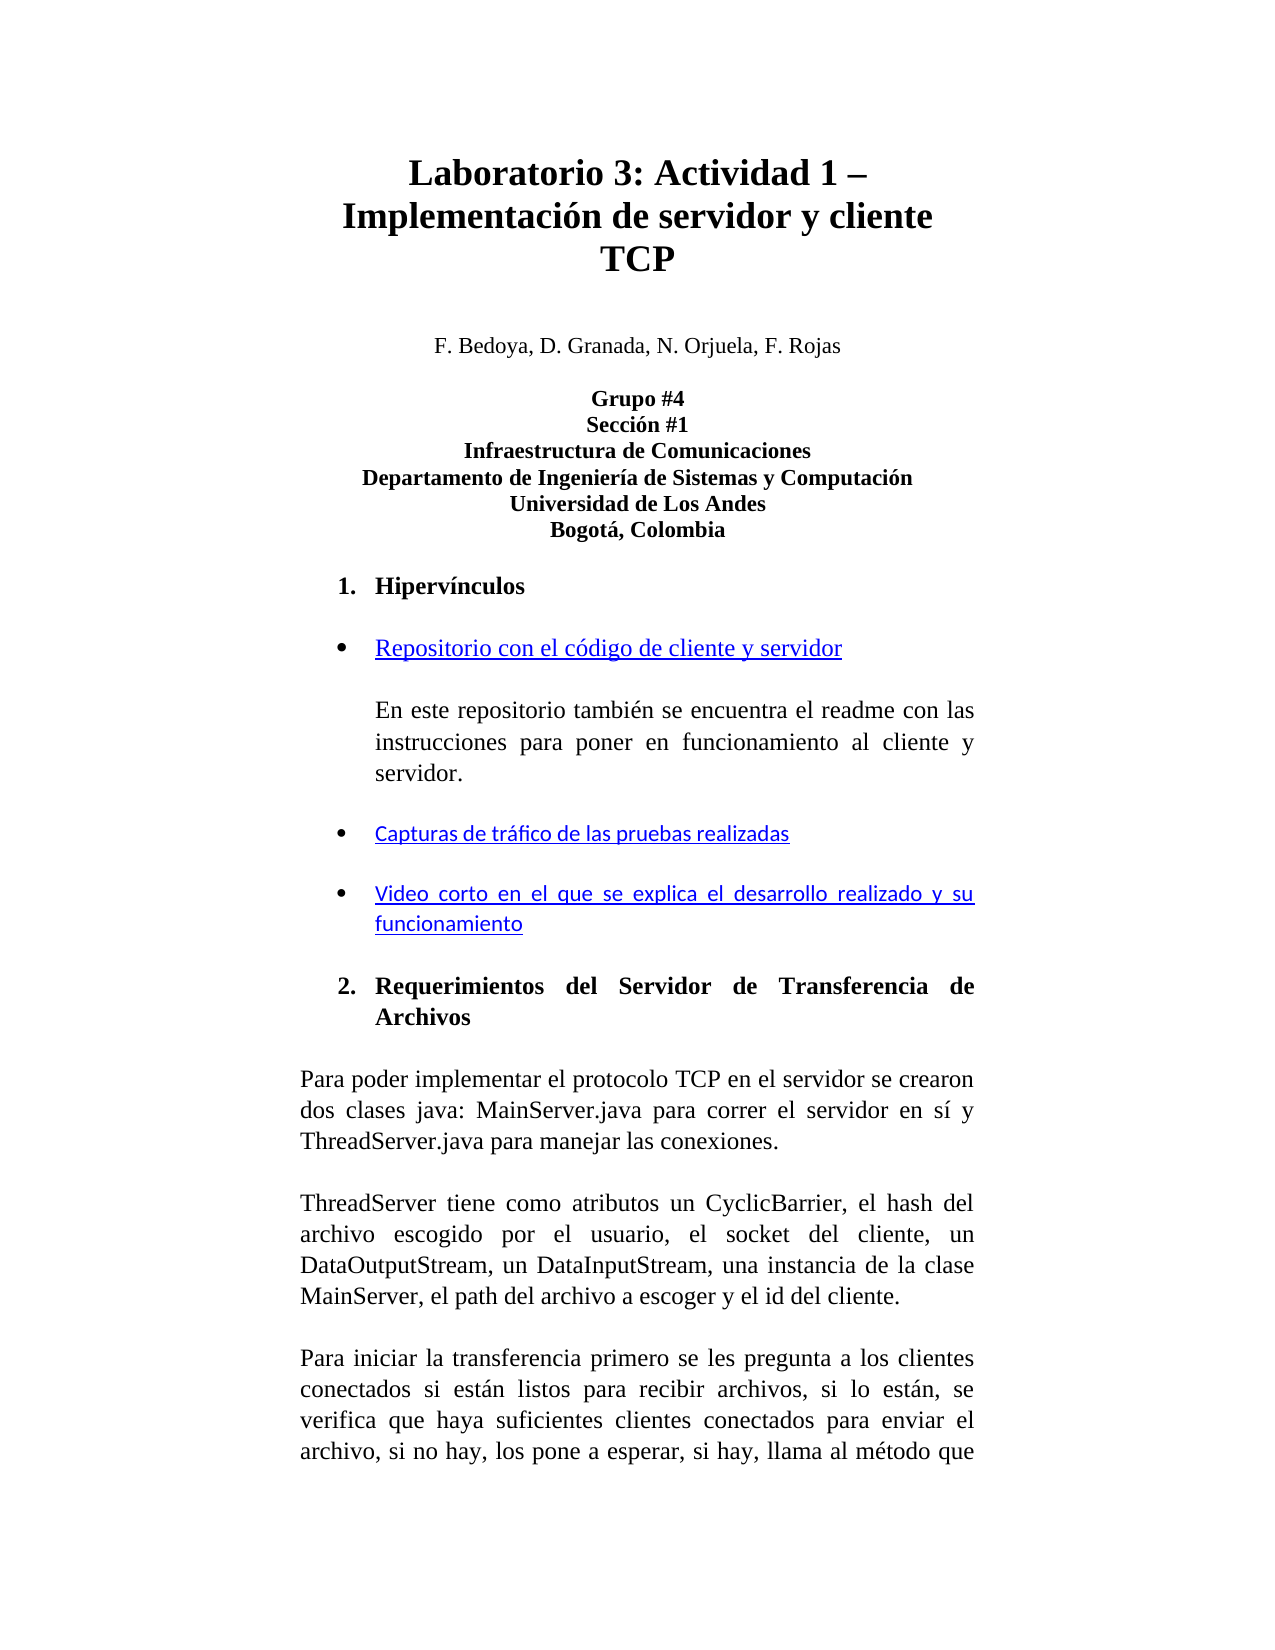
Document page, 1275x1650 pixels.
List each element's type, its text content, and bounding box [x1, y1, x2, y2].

list En este repositorio también se encuentra el readme con las instrucciones para poner en funcionamiento al cliente y servidor. [375, 696, 975, 786]
text Departamento de Ingeniería de Sistemas y Computación [300, 464, 975, 490]
list Repositorio con el código de cliente y servidor [337, 633, 975, 662]
list Requerimientos del Servidor de Transferencia de Archivos [337, 971, 975, 1031]
text Para poder implementar el protocolo TCP en el servidor se crearon dos clases java: MainServer.java para correr el servidor en sí y ThreadServer.java para manejar las conexiones. [300, 1064, 975, 1155]
text Universidad de Los Andes [300, 490, 975, 517]
text Laboratorio 3: Actividad 1 – Implementación de servidor y cliente TCP [300, 150, 975, 279]
list Capturas de tráfico de las pruebas realizadas [337, 819, 975, 847]
list Hipervínculos [337, 571, 975, 600]
text Bogotá, Colombia [300, 517, 975, 543]
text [300, 1343, 975, 1465]
text Sección #1 [300, 411, 975, 437]
text ThreadServer tiene como atributos un CyclicBarrier, el hash del archivo escogido por el usuario, el socket del cliente, un DataOutputStream, un DataInputStream, una instancia de la clase MainServer, el path del archivo a escoger y el id del cliente. [300, 1188, 975, 1310]
list Video corto en el que se explica el desarrollo realizado y su funcionamiento [337, 879, 975, 937]
text Grupo #4 [300, 385, 975, 411]
text F. Bedoya, D. Granada, N. Orjuela, F. Rojas [300, 332, 975, 358]
text Infraestructura de Comunicaciones [300, 437, 975, 464]
